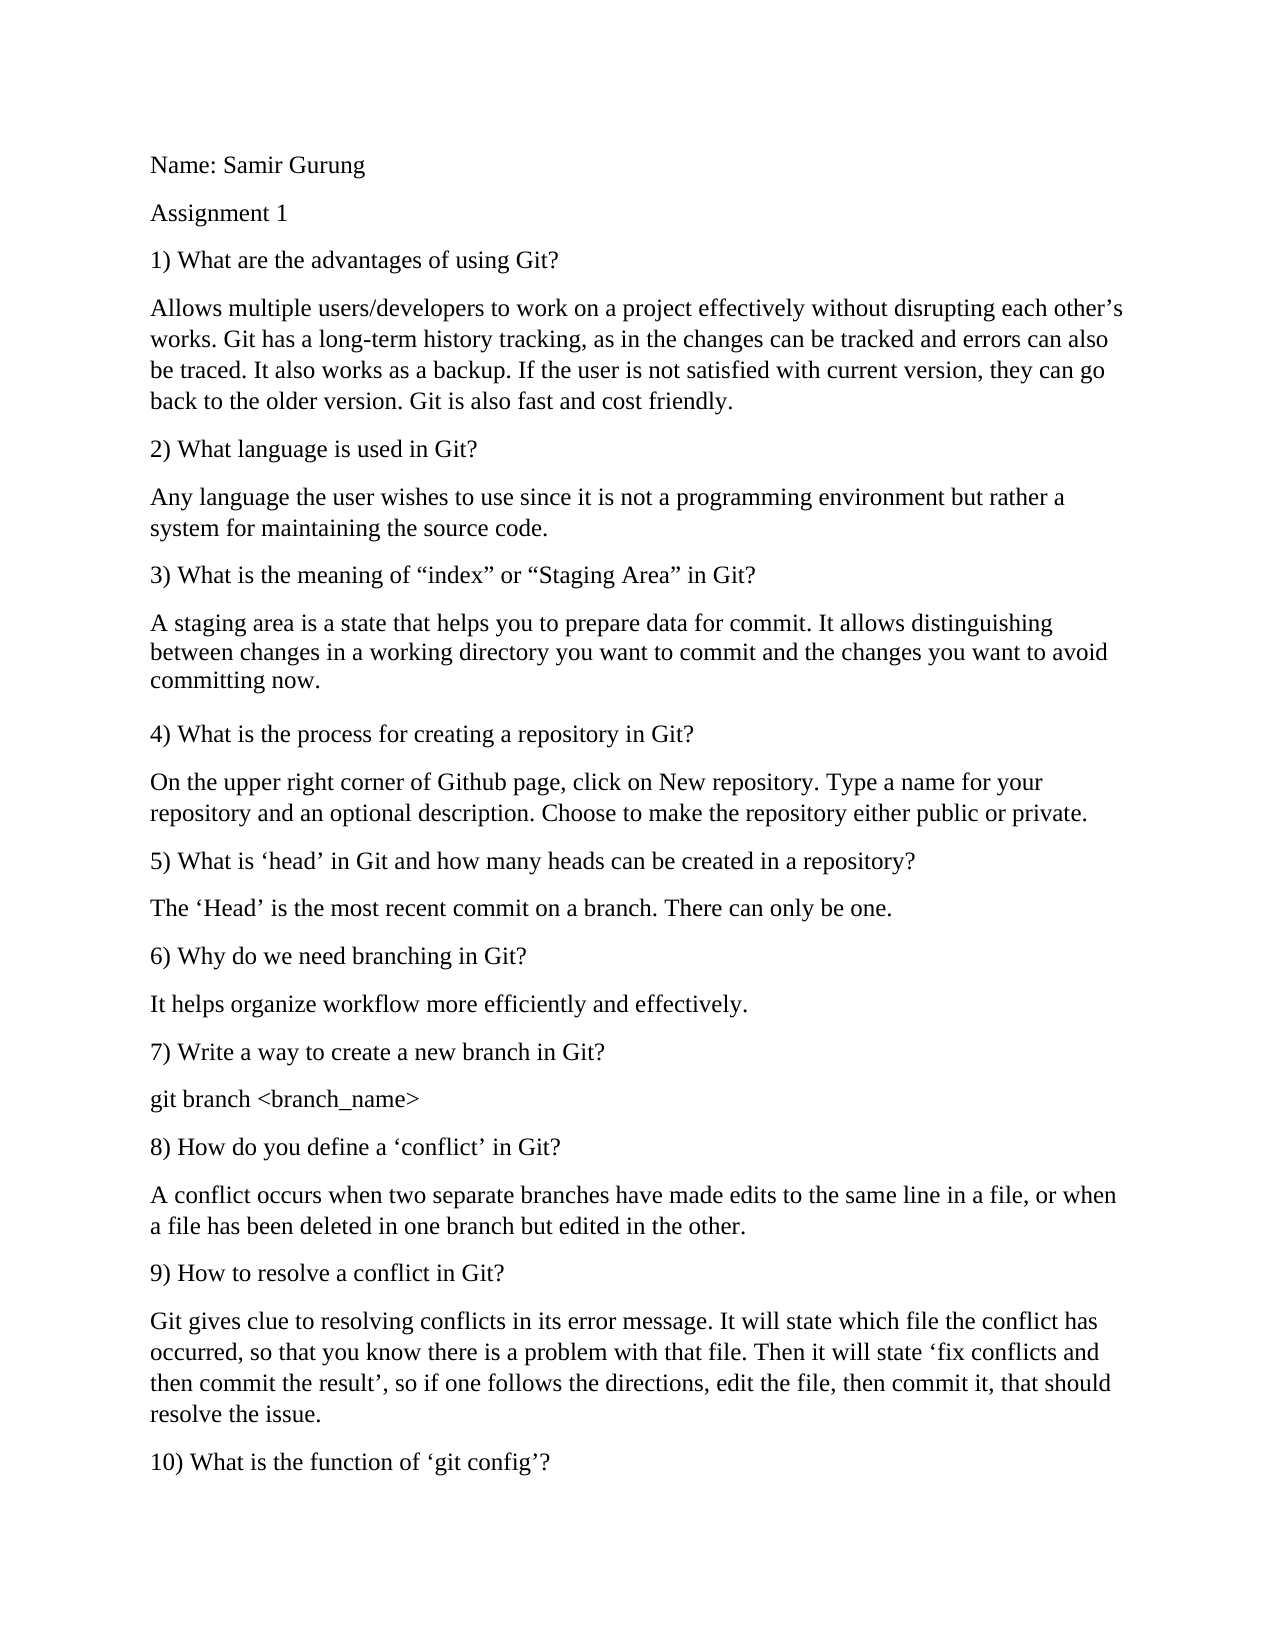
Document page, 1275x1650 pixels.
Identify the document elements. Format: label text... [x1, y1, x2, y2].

text Any language the user wishes to use since it is not a programming environment but rather a system for maintaining the source code. [150, 482, 1125, 541]
text 9) How to resolve a conflict in Git? [150, 1258, 1125, 1287]
text 10) What is the function of ‘git config’? [150, 1447, 1125, 1476]
text 2) What language is used in Git? [150, 434, 1125, 463]
text 7) Write a way to create a new branch in Git? [150, 1037, 1125, 1065]
text git branch <branch_name> [150, 1084, 1125, 1113]
text Assignment 1 [150, 198, 1125, 226]
text The ‘Head’ is the most recent commit on a branch. There can only be one. [150, 893, 1125, 922]
text It helps organize workflow more efficiently and effectively. [150, 989, 1125, 1018]
text 8) How do you define a ‘conflict’ in Git? [150, 1132, 1125, 1161]
text 4) What is the process for creating a repository in Git? [150, 719, 1125, 748]
text On the upper right corner of Github page, click on New repository. Type a name for your repository and an optional description. Choose to make the repository either public or private. [150, 767, 1125, 827]
text Name: Samir Gurung [150, 150, 1125, 179]
text Git gives clue to resolving conflicts in its error message. It will state which file the conflict has occurred, so that you know there is a problem with that file. Then it will state ‘fix conflicts and then commit the result’, so if one follows the directions, edit the file, then commit it, that should resolve the issue. [150, 1306, 1125, 1428]
text A conflict occurs when two separate branches have made edits to the same line in a file, or when a file has been deleted in one branch but edited in the other. [150, 1180, 1125, 1239]
text Allows multiple users/developers to work on a project effectively without disrupting each other’s works. Git has a long-term history tracking, as in the changes can be tracked and errors can also be traced. It also works as a backup. If the user is not satisfied with current version, they can go back to the older version. Git is also fast and cost friendly. [150, 293, 1125, 415]
text 3) What is the meaning of “index” or “Staging Area” in Git? [150, 560, 1125, 589]
text 6) Why do we need branching in Git? [150, 941, 1125, 970]
text A staging area is a state that helps you to prepare data for commit. It allows distinguishing between changes in a working directory you want to commit and the changes you want to avoid committing now. [150, 608, 1125, 694]
text 5) What is ‘head’ in Git and how many heads can be created in a repository? [150, 846, 1125, 874]
text 1) What are the advantages of using Git? [150, 245, 1125, 274]
